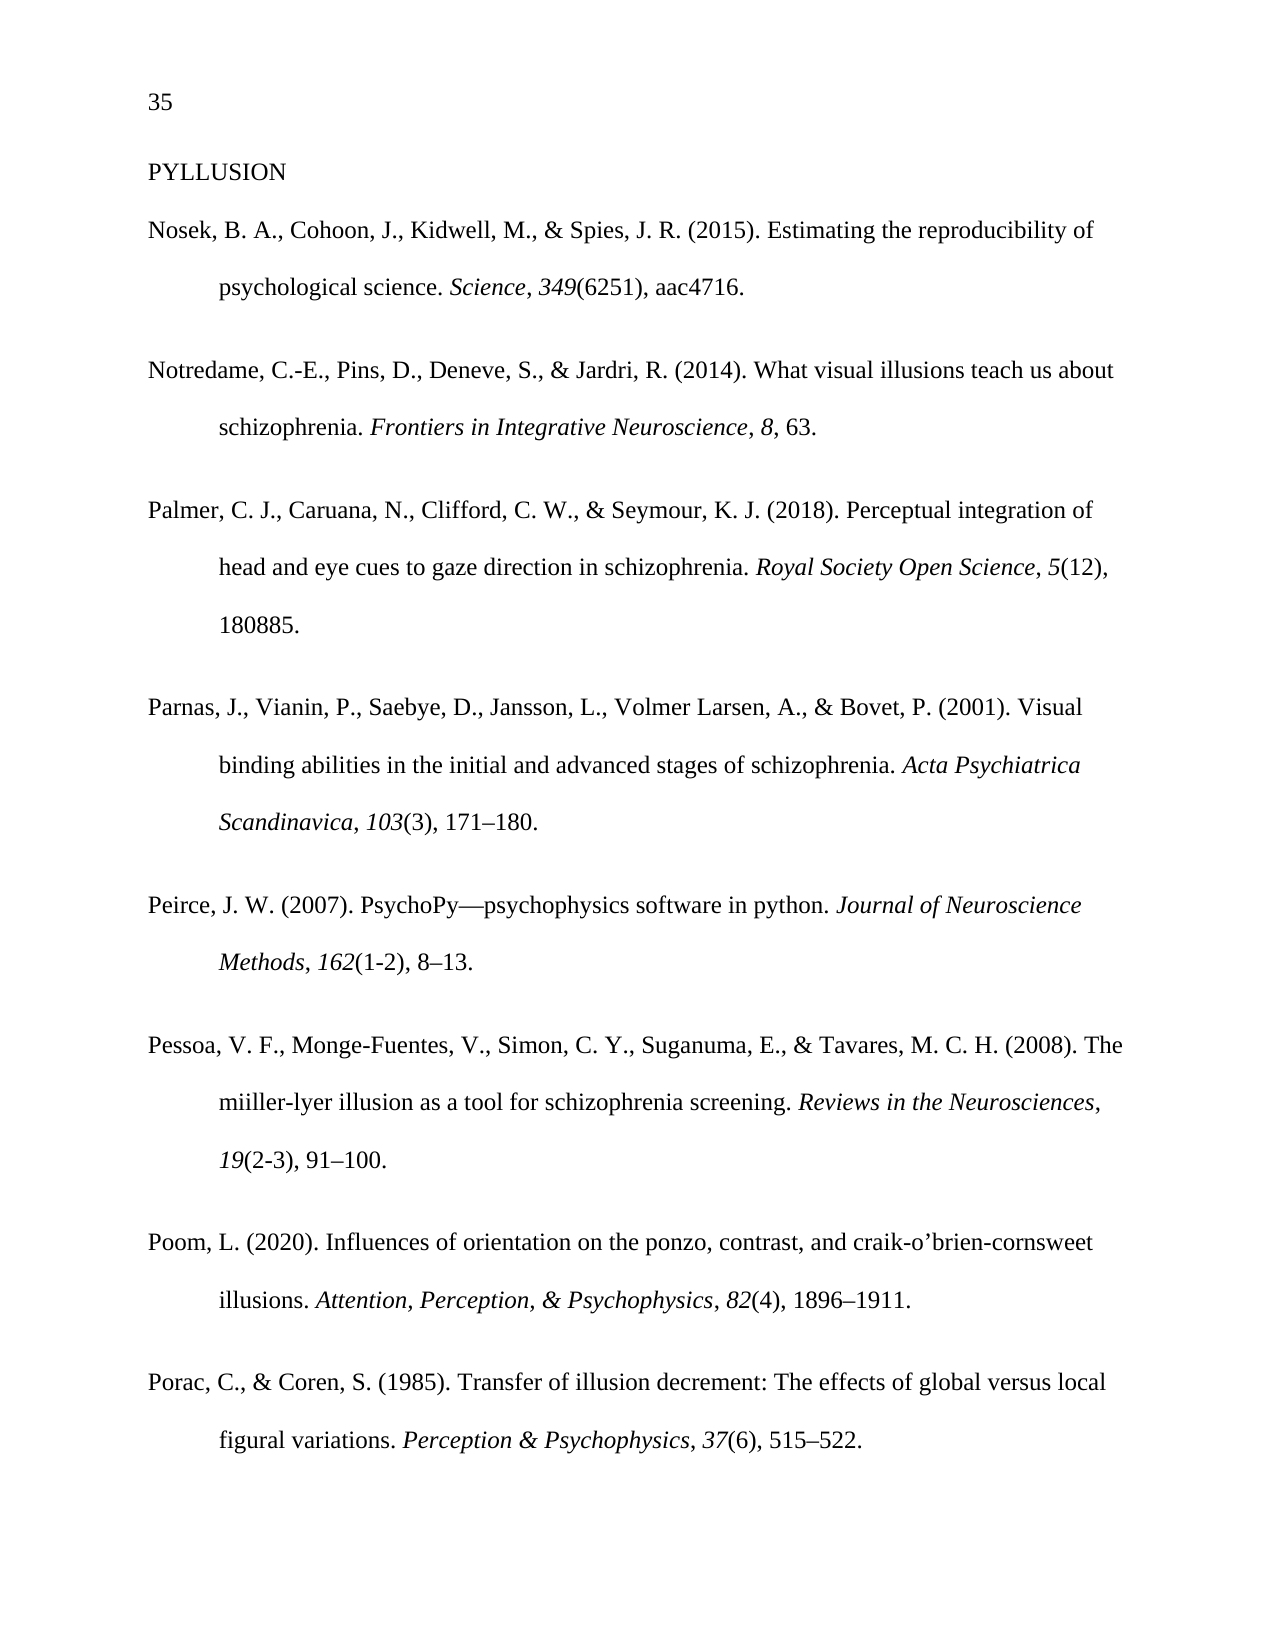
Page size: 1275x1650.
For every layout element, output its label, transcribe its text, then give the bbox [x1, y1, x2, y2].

text Parnas, J., Vianin, P., Saebye, D., Jansson, L., Volmer Larsen, A., & Bovet, P. (2001). Visual binding abilities in the initial and advanced stages of schizophrenia. Acta Psychiatrica Scandinavica, 103(3), 171–180. [148, 692, 1127, 836]
text Peirce, J. W. (2007). PsychoPy—psychophysics software in python. Journal of Neuroscience Methods, 162(1-2), 8–13. [148, 890, 1127, 976]
text Notredame, C.-E., Pins, D., Deneve, S., & Jardri, R. (2014). What visual illusions teach us about schizophrenia. Frontiers in Integrative Neuroscience, 8, 63. [148, 355, 1127, 441]
text Nosek, B. A., Cohoon, J., Kidwell, M., & Spies, J. R. (2015). Estimating the reproducibility of psychological science. Science, 349(6251), aac4716. [148, 215, 1127, 301]
text Pessoa, V. F., Monge-Fuentes, V., Simon, C. Y., Suganuma, E., & Tavares, M. C. H. (2008). The miiller-lyer illusion as a tool for schizophrenia screening. Reviews in the Neurosciences, 19(2-3), 91–100. [148, 1030, 1127, 1174]
text Palmer, C. J., Caruana, N., Clifford, C. W., & Seymour, K. J. (2018). Perceptual integration of head and eye cues to gaze direction in schizophrenia. Royal Society Open Science, 5(12), 180885. [148, 495, 1127, 639]
